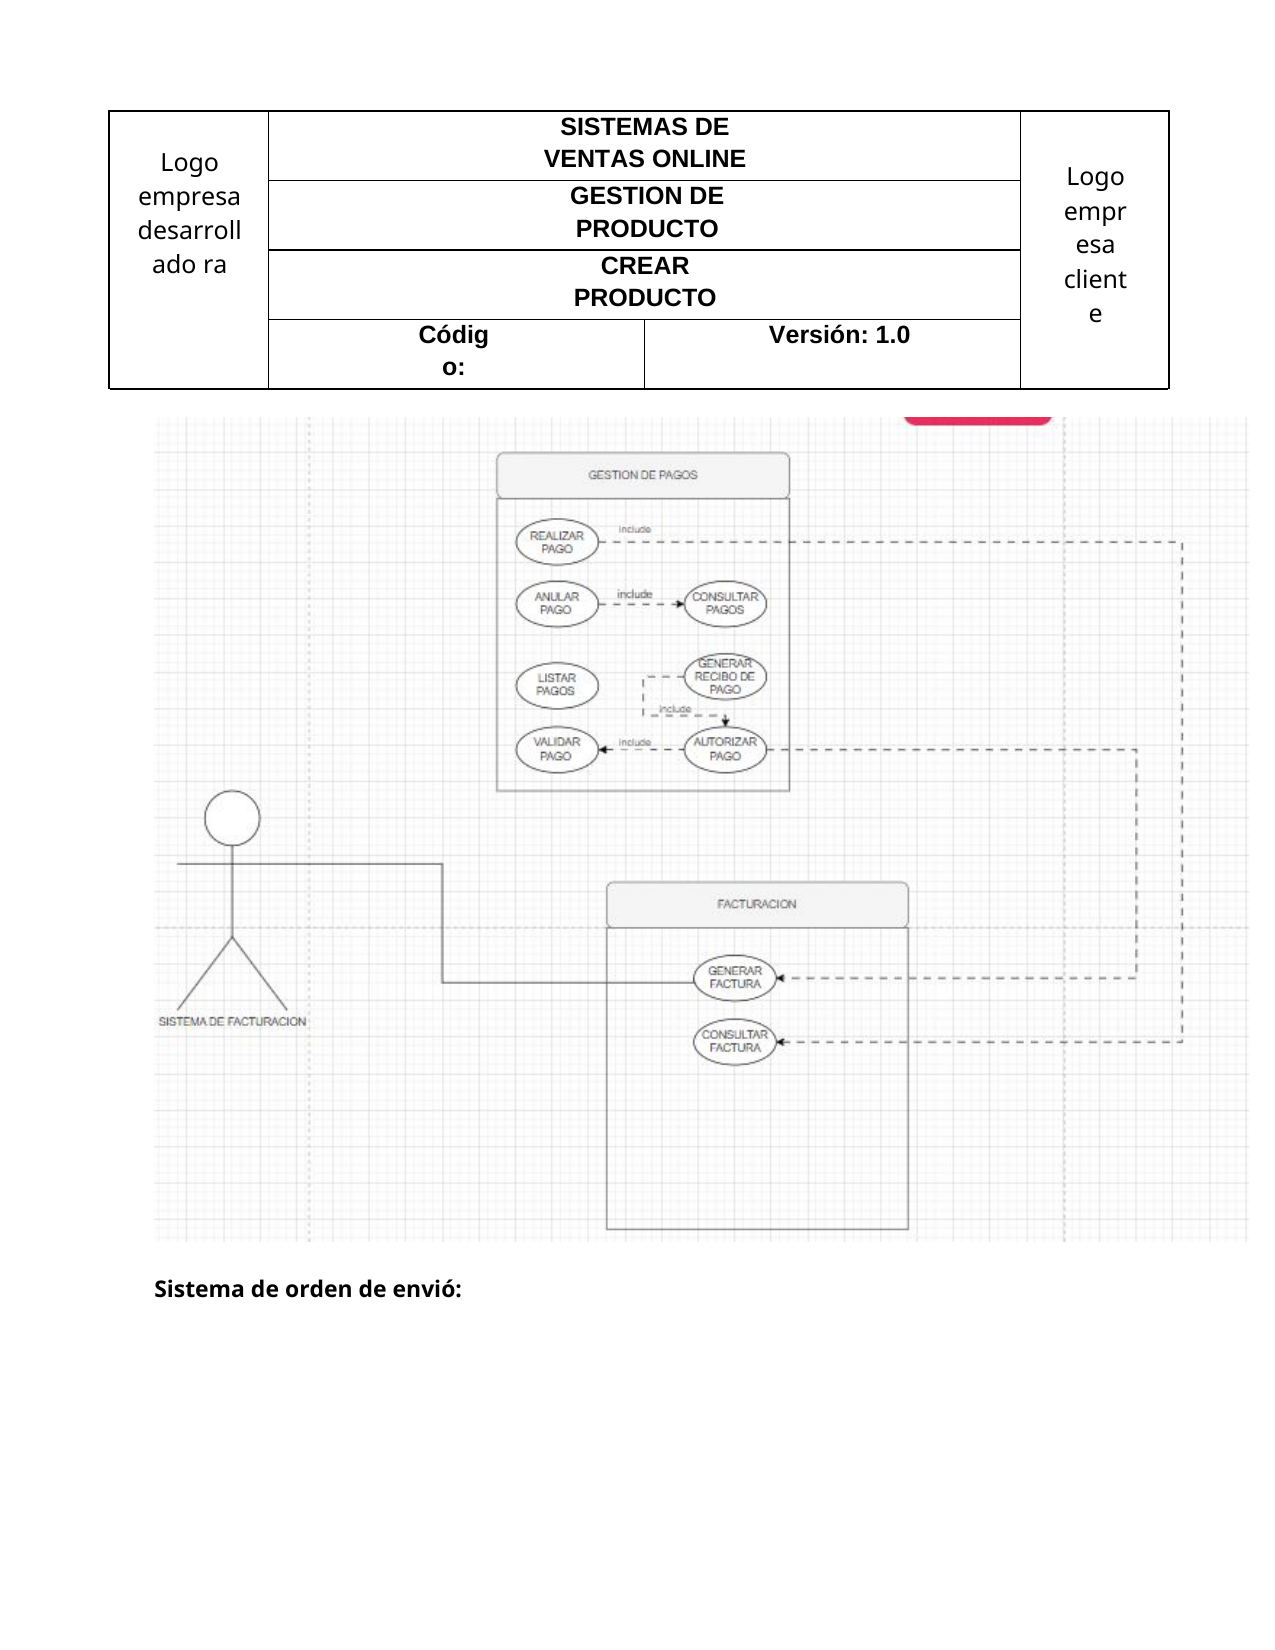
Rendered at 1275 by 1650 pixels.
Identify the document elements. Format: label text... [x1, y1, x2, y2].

text Sistema de orden de envió: [154, 1272, 1250, 1304]
picture [154, 417, 1250, 1242]
